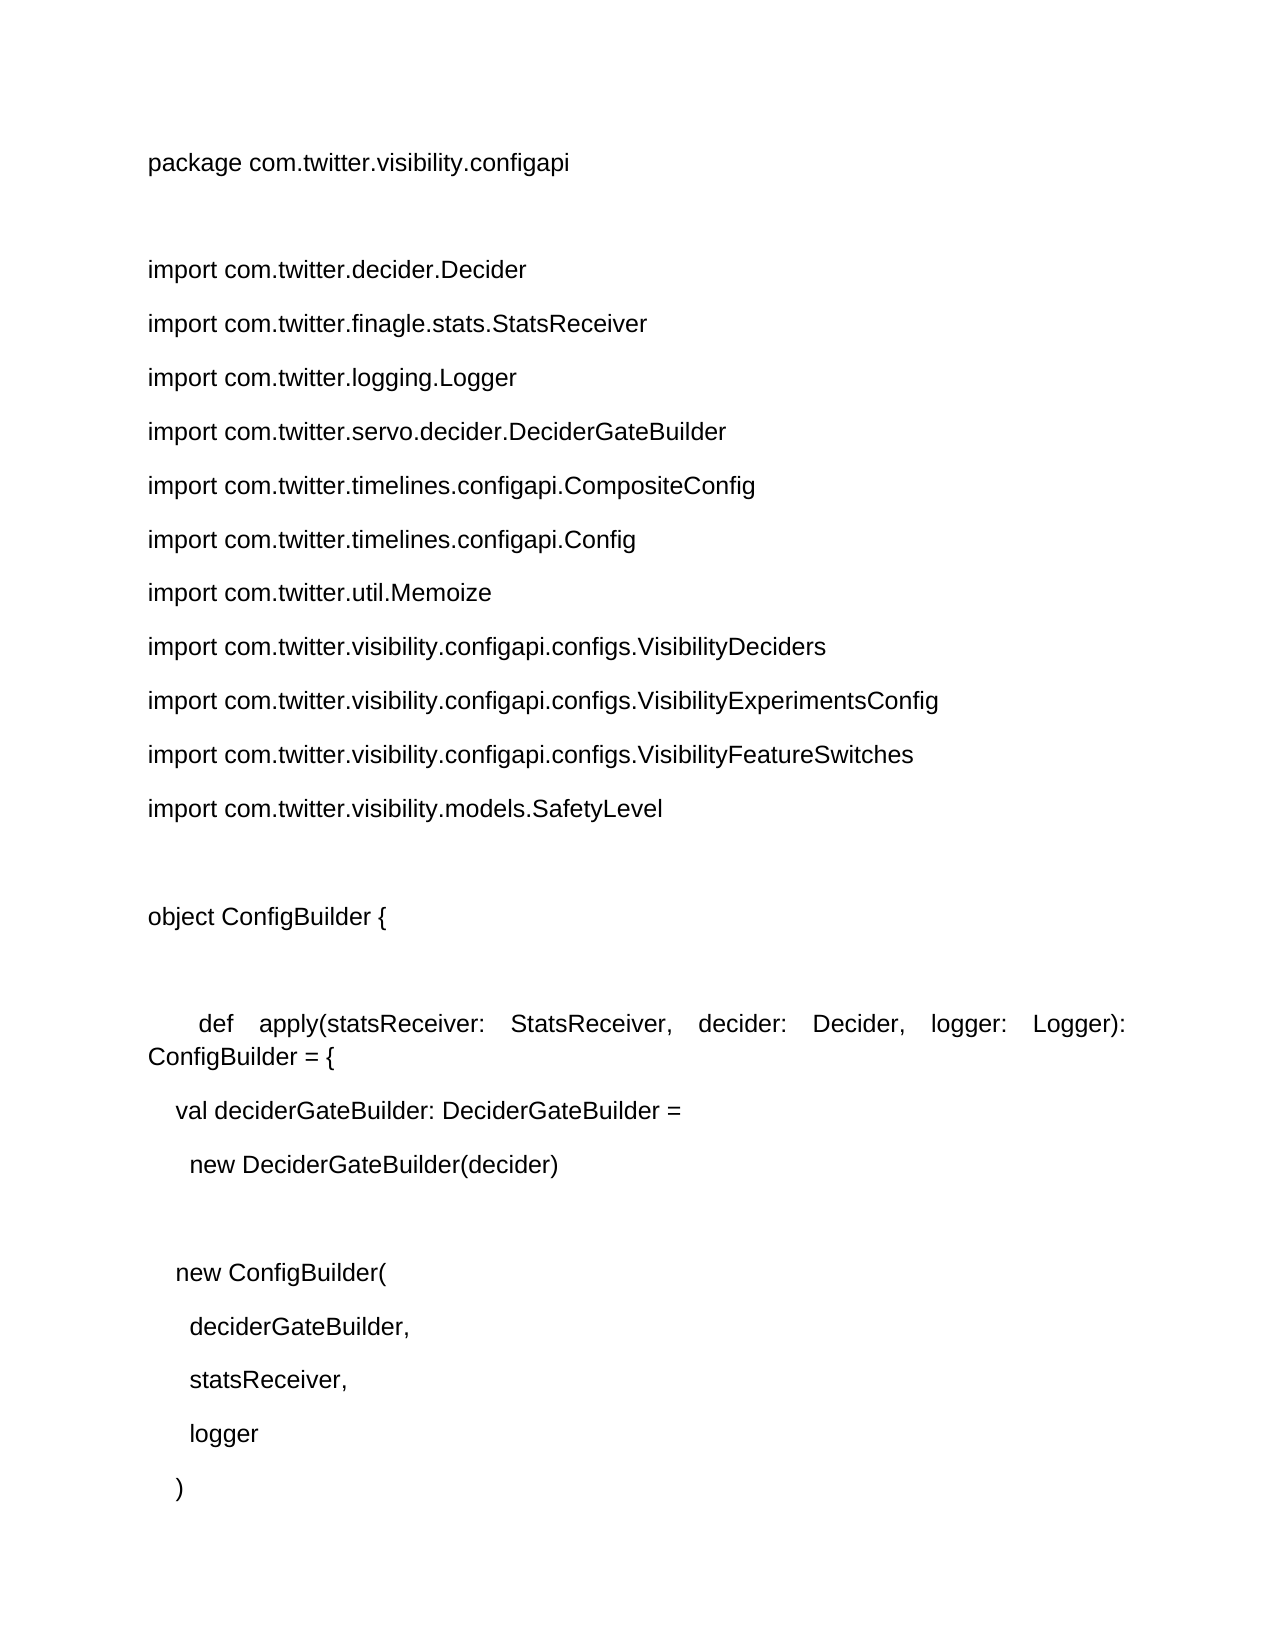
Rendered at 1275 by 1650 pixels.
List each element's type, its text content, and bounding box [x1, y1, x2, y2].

text logger [148, 1419, 1127, 1448]
text ) [148, 1473, 1127, 1502]
text import com.twitter.visibility.configapi.configs.VisibilityExperimentsConfig [148, 686, 1127, 715]
text import com.twitter.logging.Logger [148, 363, 1127, 392]
text import com.twitter.visibility.configapi.configs.VisibilityFeatureSwitches [148, 740, 1127, 769]
text def apply(statsReceiver: StatsReceiver, decider: Decider, logger: Logger): ConfigBuilder = { [148, 1009, 1127, 1071]
text object ConfigBuilder { [148, 902, 1127, 930]
text import com.twitter.timelines.configapi.CompositeConfig [148, 471, 1127, 499]
text deciderGateBuilder, [148, 1312, 1127, 1340]
text package com.twitter.visibility.configapi [148, 148, 1127, 176]
text import com.twitter.visibility.models.SafetyLevel [148, 794, 1127, 823]
text import com.twitter.finagle.stats.StatsReceiver [148, 309, 1127, 338]
text import com.twitter.visibility.configapi.configs.VisibilityDeciders [148, 632, 1127, 661]
text val deciderGateBuilder: DeciderGateBuilder = [148, 1096, 1127, 1125]
text new DeciderGateBuilder(decider) [148, 1150, 1127, 1179]
text import com.twitter.timelines.configapi.Config [148, 524, 1127, 553]
text import com.twitter.decider.Decider [148, 255, 1127, 284]
text new ConfigBuilder( [148, 1258, 1127, 1286]
text import com.twitter.util.Memoize [148, 578, 1127, 607]
text statsReceiver, [148, 1365, 1127, 1394]
text import com.twitter.servo.decider.DeciderGateBuilder [148, 417, 1127, 446]
